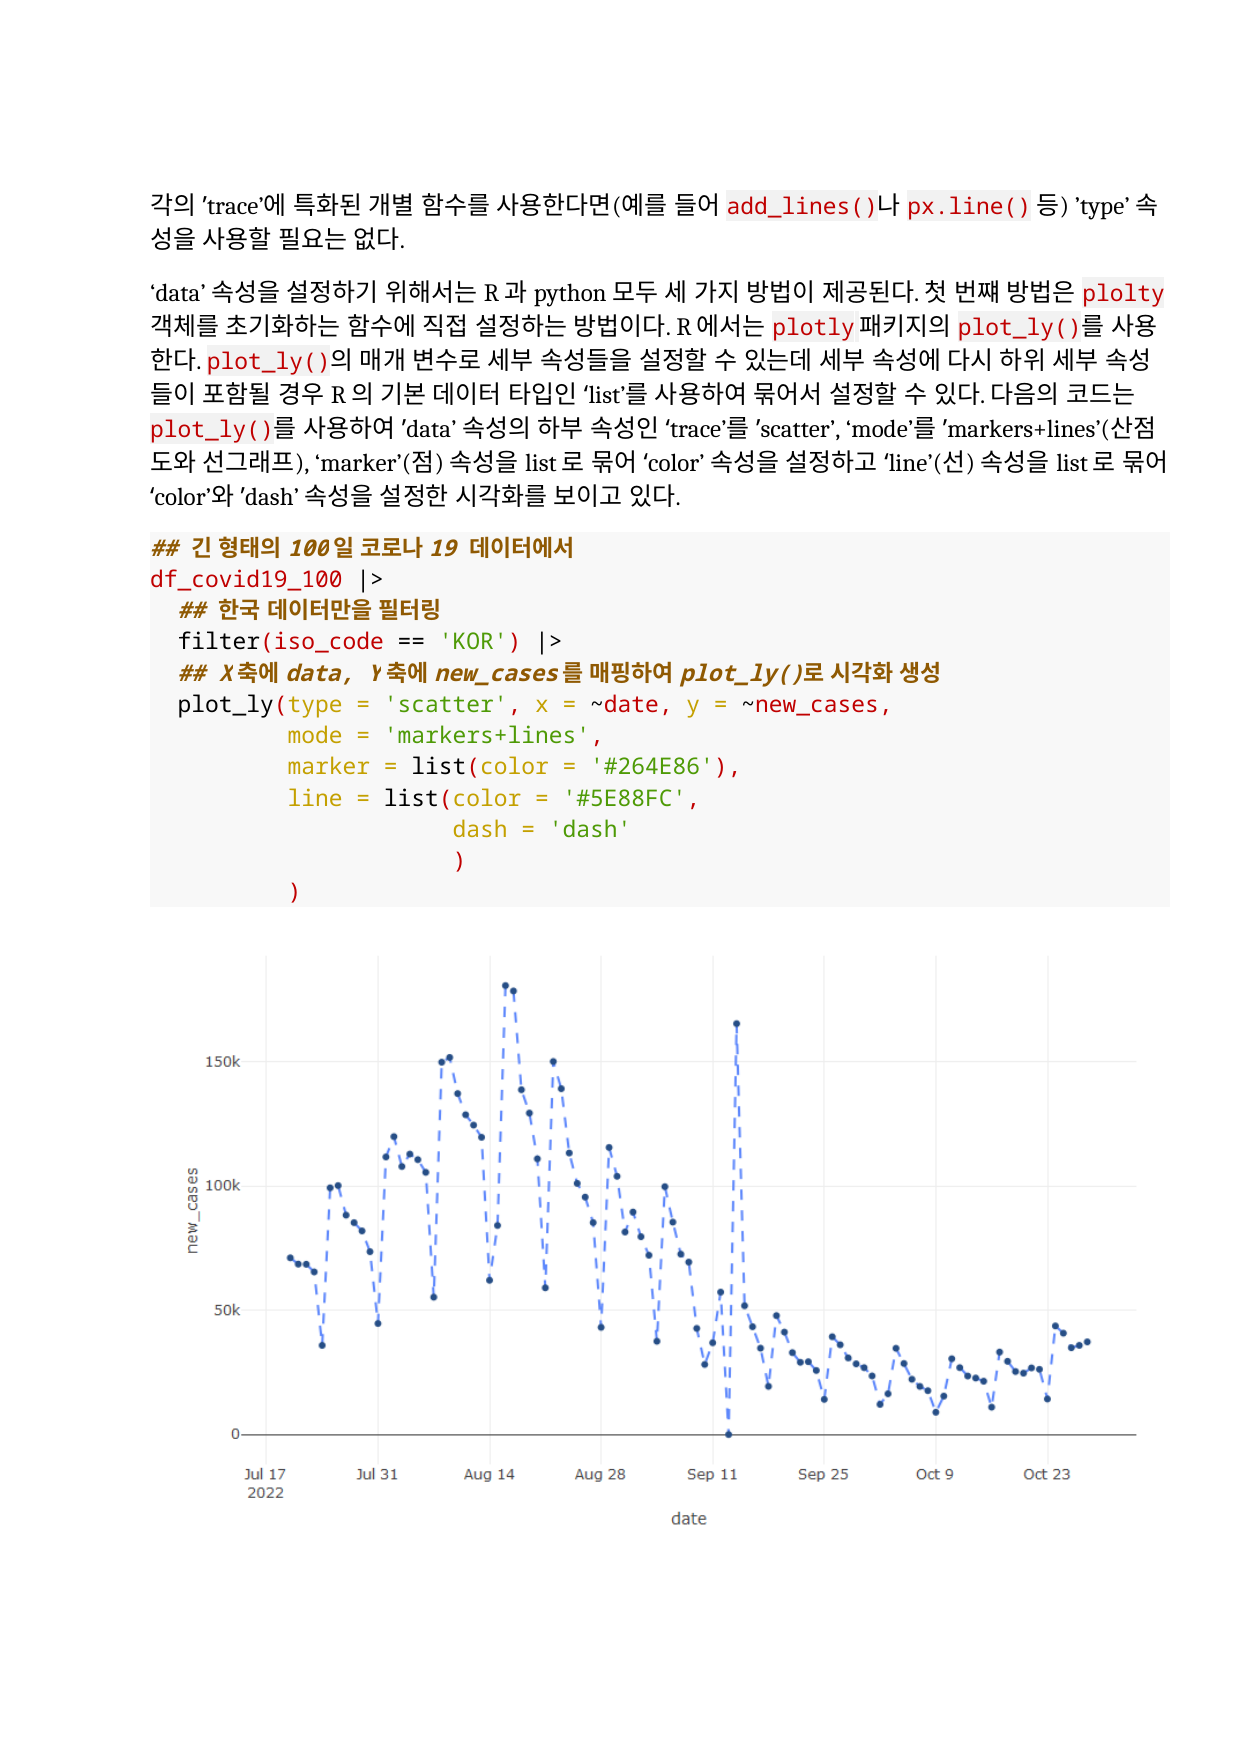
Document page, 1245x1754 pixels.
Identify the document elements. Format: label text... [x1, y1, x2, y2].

text ‘data’ 속성을 설정하기 위해서는 R과 python 모두 세 가지 방법이 제공된다. 첫 번쨰 방법은 plolty 객체를 초기화하는 함수에 직접 설정하는 방법이다. R에서는 plotly패키지의 plot_ly()를 사용한다. plot_ly()의 매개 변수로 세부 속성들을 설정할 수 있는데 세부 속성에 다시 하위 세부 속성들이 포함될 경우 R의 기본 데이터 타입인 ‘list’를 사용하여 묶어서 설정할 수 있다. 다음의 코드는 plot_ly()를 사용하여 ’data’ 속성의 하부 속성인 ‘trace’를 ’scatter’, ‘mode’를 ’markers+lines’(산점도와 선그래프), ‘marker’(점) 속성을 list로 묶어 ‘color’ 속성을 설정하고 ‘line’(선) 속성을 list로 묶어 ‘color’와 ’dash’ 속성을 설정한 시각화를 보이고 있다. [150, 274, 1170, 513]
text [150, 187, 1170, 256]
text ## 긴 형태의 100일 코로나19 데이터에서 df_covid19_100 |> ## 한국 데이터만을 필터링 filter(iso_code == 'KOR') |> ## X축에 data, Y축에 new_cases를 매핑하여 plot_ly()로 시각화 생성 plot_ly(type = 'scatter', x = ~date, y = ~new_cases, mode = 'markers+lines', marker = list(color = '#264E86'), line = list(color = '#5E88FC', dash = 'dash' ) ) [301, 532, 1170, 907]
picture [172, 927, 1148, 1528]
